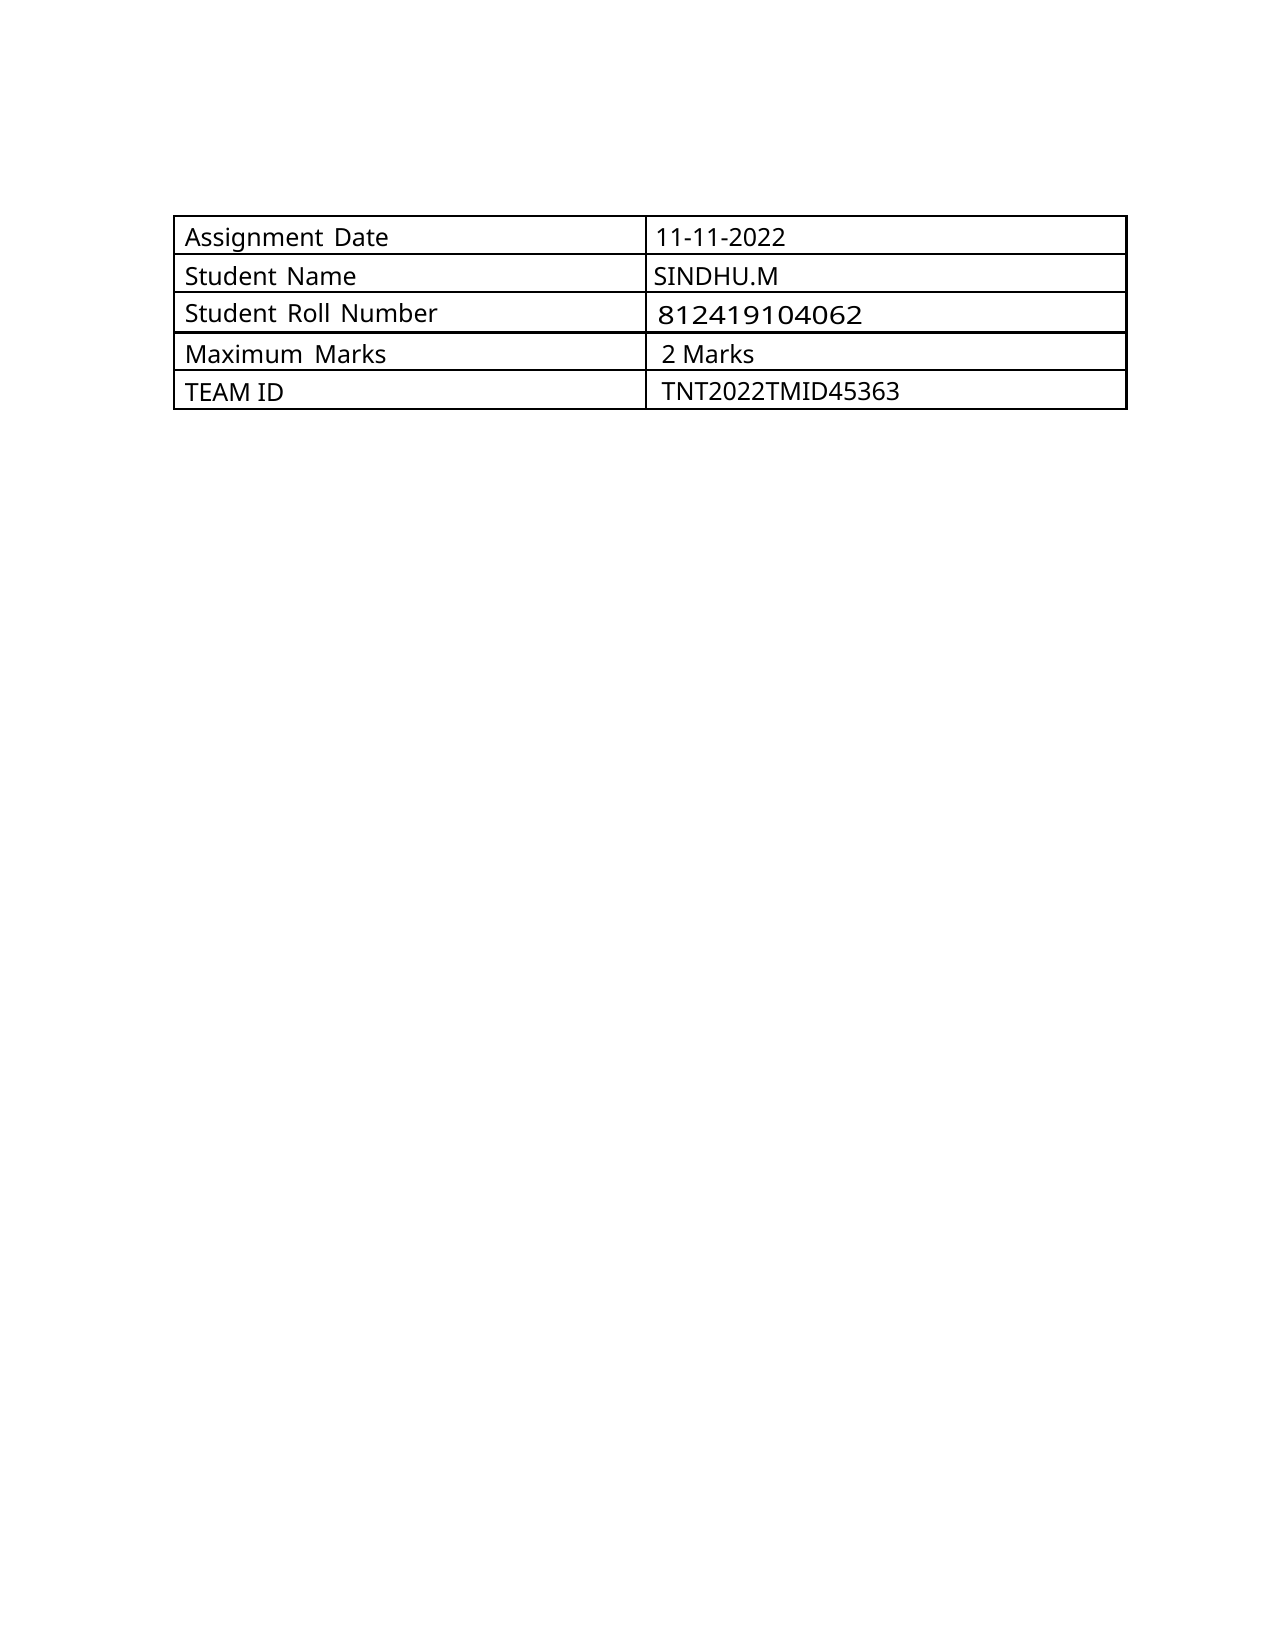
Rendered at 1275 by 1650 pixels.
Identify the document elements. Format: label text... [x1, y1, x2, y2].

table_cell Maximum Marks [175, 334, 645, 369]
table_cell TEAM ID [175, 371, 645, 407]
table_cell Student Name [175, 255, 645, 291]
table_cell TNT2022TMID45363 [647, 371, 1125, 407]
table_header Assignment Date [175, 217, 645, 252]
table_header 11-11-2022 [647, 217, 1125, 252]
table_cell SINDHU.M [647, 255, 1125, 291]
table_cell 2 Marks [647, 334, 1125, 369]
table_cell 812419104062 [647, 293, 1125, 331]
table_cell Student Roll Number [175, 293, 645, 331]
